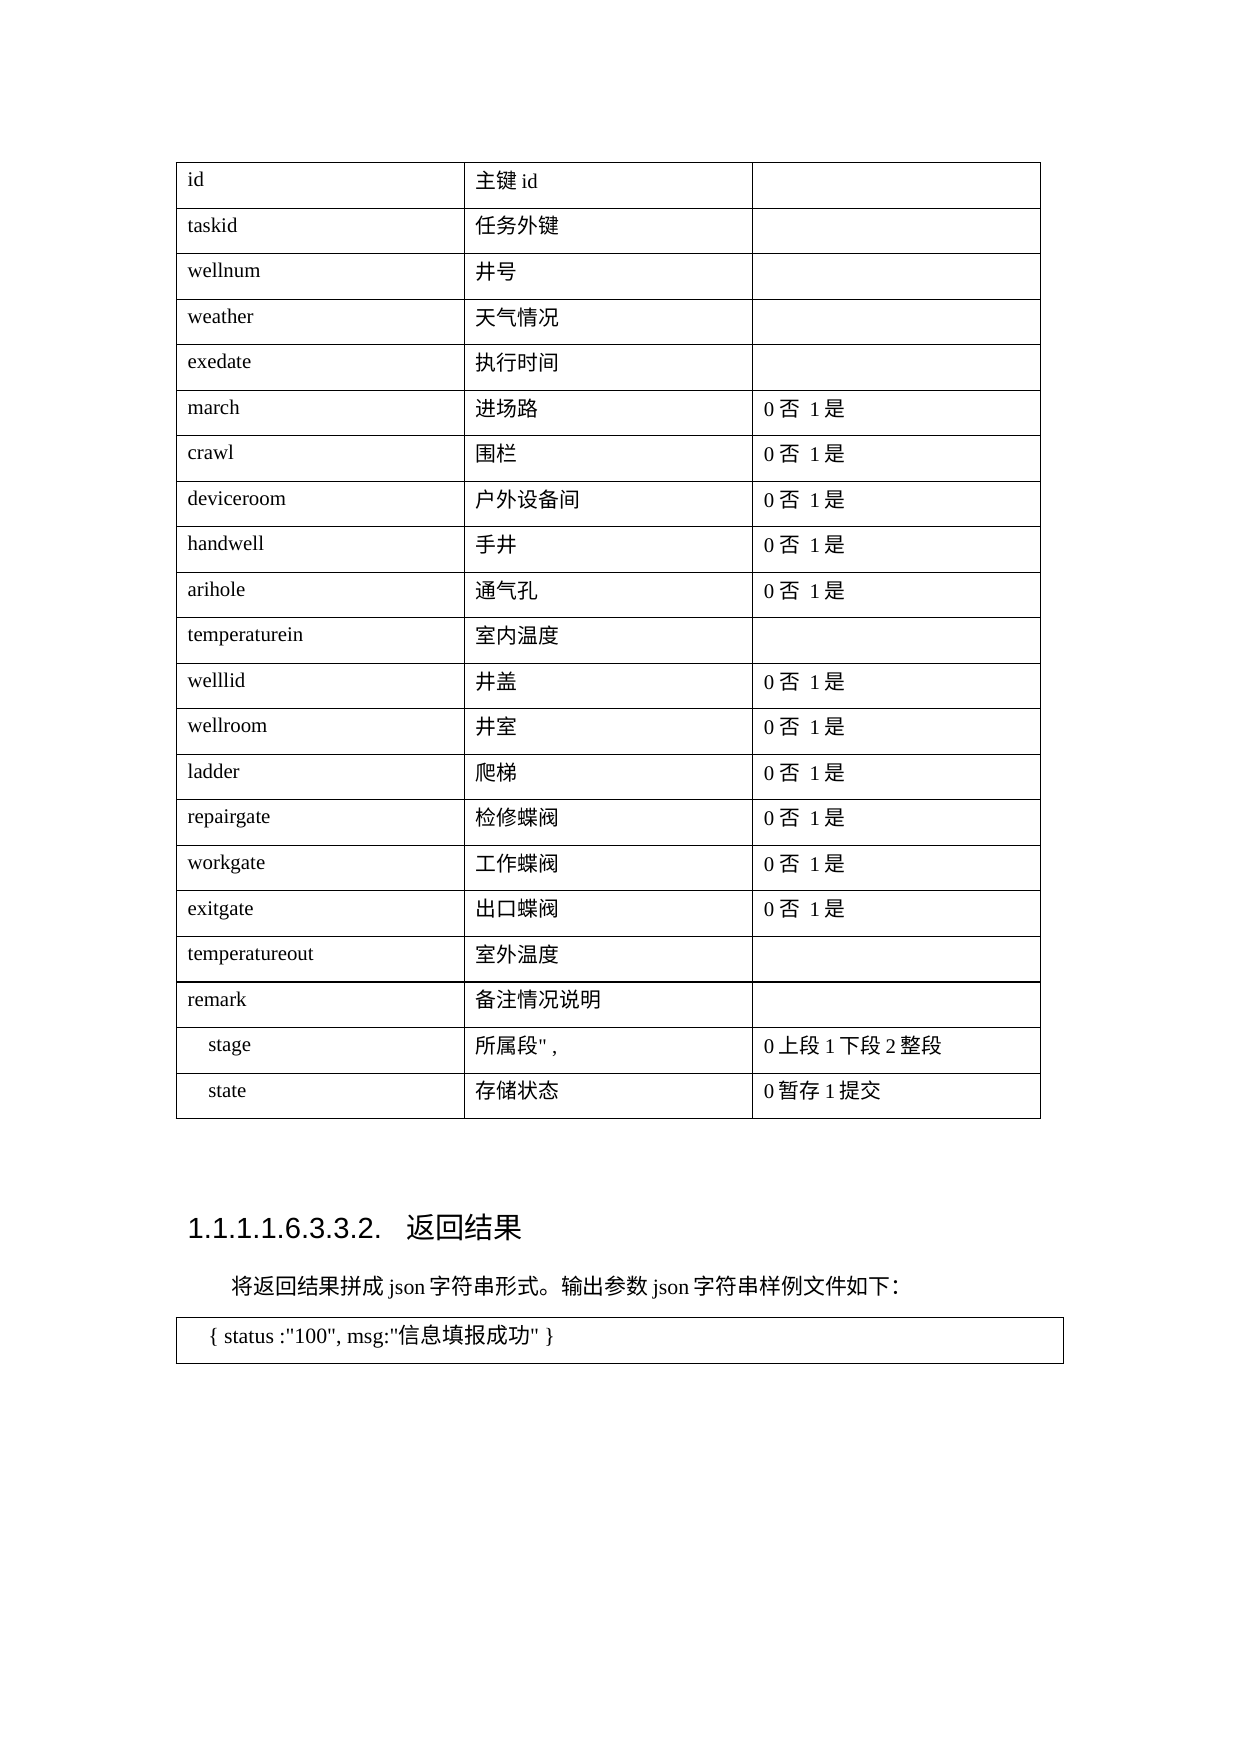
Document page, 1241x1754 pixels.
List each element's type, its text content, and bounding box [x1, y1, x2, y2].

table_cell temperatureout [177, 937, 464, 981]
table_cell [753, 300, 1040, 344]
table_cell 井号 [465, 254, 752, 298]
table_cell 0 否 1是 [753, 755, 1040, 799]
table_cell 执行时间 [465, 345, 752, 389]
table_cell id [177, 163, 464, 207]
table_cell [753, 209, 1040, 253]
table_cell 0 否 1是 [753, 846, 1040, 890]
table_cell [753, 618, 1040, 663]
table_cell 进场路 [465, 391, 752, 435]
table_cell 主键id [465, 163, 752, 207]
table_cell 0 否 1是 [753, 573, 1040, 617]
table_cell [753, 345, 1040, 389]
table_cell [753, 254, 1040, 298]
table_cell 0暂存 1提交 [753, 1074, 1040, 1118]
table_cell 围栏 [465, 436, 752, 481]
table_cell 0 否 1是 [753, 709, 1040, 754]
table_cell state [177, 1074, 464, 1118]
table_cell stage [177, 1028, 464, 1072]
table_cell 通气孔 [465, 573, 752, 617]
table_cell handwell [177, 527, 464, 572]
table_cell 0 否 1是 [753, 891, 1040, 936]
text 将返回结果拼成json字符串形式。输出参数json字符串样例文件如下： [187, 1269, 1053, 1301]
table_cell 户外设备间 [465, 482, 752, 526]
table_cell 0上段 1下段 2整段 [753, 1028, 1040, 1072]
table_cell 爬梯 [465, 755, 752, 799]
table_cell 手井 [465, 527, 752, 572]
table_cell repairgate [177, 800, 464, 845]
table_cell march [177, 391, 464, 435]
table_cell taskid [177, 209, 464, 253]
table_cell ladder [177, 755, 464, 799]
table_cell remark [177, 983, 464, 1027]
table_cell welllid [177, 664, 464, 708]
table_cell 检修蝶阀 [465, 800, 752, 845]
table_cell 室外温度 [465, 937, 752, 981]
table_cell exitgate [177, 891, 464, 936]
table_cell 出口蝶阀 [465, 891, 752, 936]
table_cell temperaturein [177, 618, 464, 663]
table_cell 0 否 1是 [753, 800, 1040, 845]
table_cell 任务外键 [465, 209, 752, 253]
table_cell 0 否 1是 [753, 527, 1040, 572]
table_cell 所属段" , [465, 1028, 752, 1072]
table_cell [753, 163, 1040, 207]
table_cell wellroom [177, 709, 464, 754]
table_cell workgate [177, 846, 464, 890]
table_cell 存储状态 [465, 1074, 752, 1118]
table_cell 0 否 1是 [753, 391, 1040, 435]
table_cell 备注情况说明 [465, 983, 752, 1027]
subtitle 返回结果 [187, 1193, 1053, 1258]
table_cell wellnum [177, 254, 464, 298]
table_cell 工作蝶阀 [465, 846, 752, 890]
table_cell arihole [177, 573, 464, 617]
table_cell crawl [177, 436, 464, 481]
table_cell 0 否 1是 [753, 664, 1040, 708]
table_cell deviceroom [177, 482, 464, 526]
table_cell [753, 937, 1040, 981]
table_cell [753, 983, 1040, 1027]
table_cell 井盖 [465, 664, 752, 708]
table_cell exedate [177, 345, 464, 389]
table_header { status :"100", msg:"信息填报成功" } [177, 1318, 1063, 1363]
table_cell 0 否 1是 [753, 482, 1040, 526]
table_cell 室内温度 [465, 618, 752, 663]
table_cell 井室 [465, 709, 752, 754]
table_cell weather [177, 300, 464, 344]
table_cell 0 否 1是 [753, 436, 1040, 481]
table_cell 天气情况 [465, 300, 752, 344]
